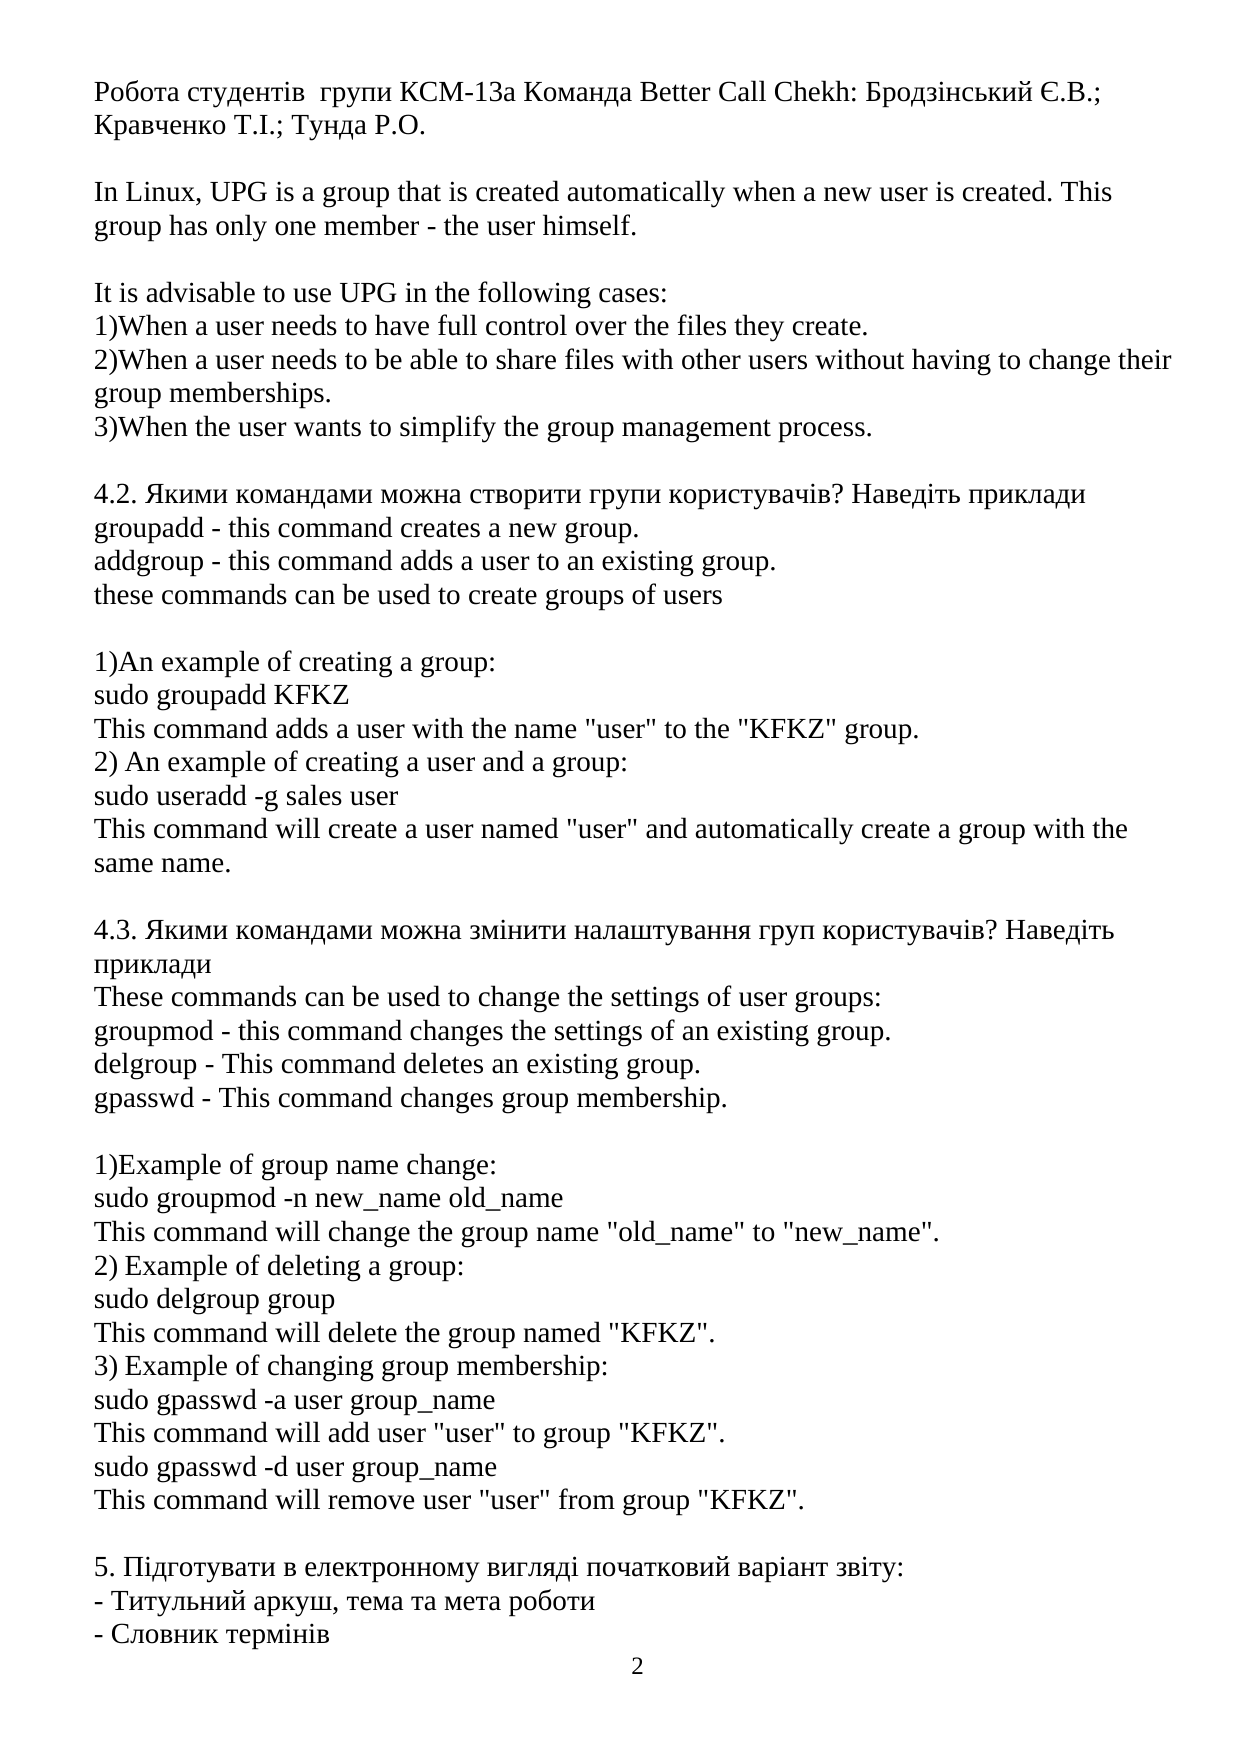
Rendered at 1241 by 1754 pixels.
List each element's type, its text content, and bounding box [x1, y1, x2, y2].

text In Linux, UPG is a group that is created automatically when a new user is created. This group has only one member - the user himself. [94, 174, 1181, 241]
text delgroup - This command deletes an existing group. [94, 1046, 1181, 1080]
text These commands can be used to change the settings of user groups: [94, 979, 1181, 1013]
text This command will add user "user" to group "KFKZ". [94, 1415, 1181, 1449]
text 2)When a user needs to be able to share files with other users without having to change their group memberships. [94, 342, 1181, 409]
text This command will change the group name "old_name" to "new_name". [94, 1214, 1181, 1248]
text 1)An example of creating a group: [94, 644, 1181, 677]
text gpasswd - This command changes group membership. [94, 1080, 1181, 1113]
text 4.3. Якими командами можна змінити налаштування груп користувачів? Наведіть приклади [94, 912, 1181, 979]
text 4.2. Якими командами можна створити групи користувачів? Наведіть приклади [94, 476, 1181, 510]
text groupmod - this command changes the settings of an existing group. [94, 1013, 1181, 1046]
text 3)When the user wants to simplify the group management process. [94, 409, 1181, 443]
text 2) An example of creating a user and a group: [94, 744, 1181, 778]
text This command adds a user with the name "user" to the "KFKZ" group. [94, 711, 1181, 744]
text sudo useradd -g sales user [94, 778, 1181, 812]
text sudo groupmod -n new_name old_name [94, 1181, 1181, 1214]
text 1)Example of group name change: [94, 1147, 1181, 1181]
text sudo gpasswd -d user group_name [94, 1449, 1181, 1482]
text - Словник термінів [94, 1617, 1181, 1650]
text This command will delete the group named "KFKZ". [94, 1315, 1181, 1348]
text these commands can be used to create groups of users [94, 577, 1181, 610]
text sudo delgroup group [94, 1281, 1181, 1315]
text sudo groupadd KFKZ [94, 677, 1181, 711]
text 3) Example of changing group membership: [94, 1348, 1181, 1382]
text It is advisable to use UPG in the following cases: [94, 275, 1181, 308]
text 1)When a user needs to have full control over the files they create. [94, 308, 1181, 342]
text addgroup - this command adds a user to an existing group. [94, 543, 1181, 577]
text - Титульний аркуш, тема та мета роботи [94, 1583, 1181, 1617]
text sudo gpasswd -a user group_name [94, 1382, 1181, 1415]
text 5. Підготувати в електронному вигляді початковий варіант звіту: [94, 1549, 1181, 1583]
text This command will create a user named "user" and automatically create a group with the same name. [94, 812, 1181, 879]
text groupadd - this command creates a new group. [94, 510, 1181, 543]
text 2) Example of deleting a group: [94, 1248, 1181, 1281]
text This command will remove user "user" from group "KFKZ". [94, 1482, 1181, 1516]
